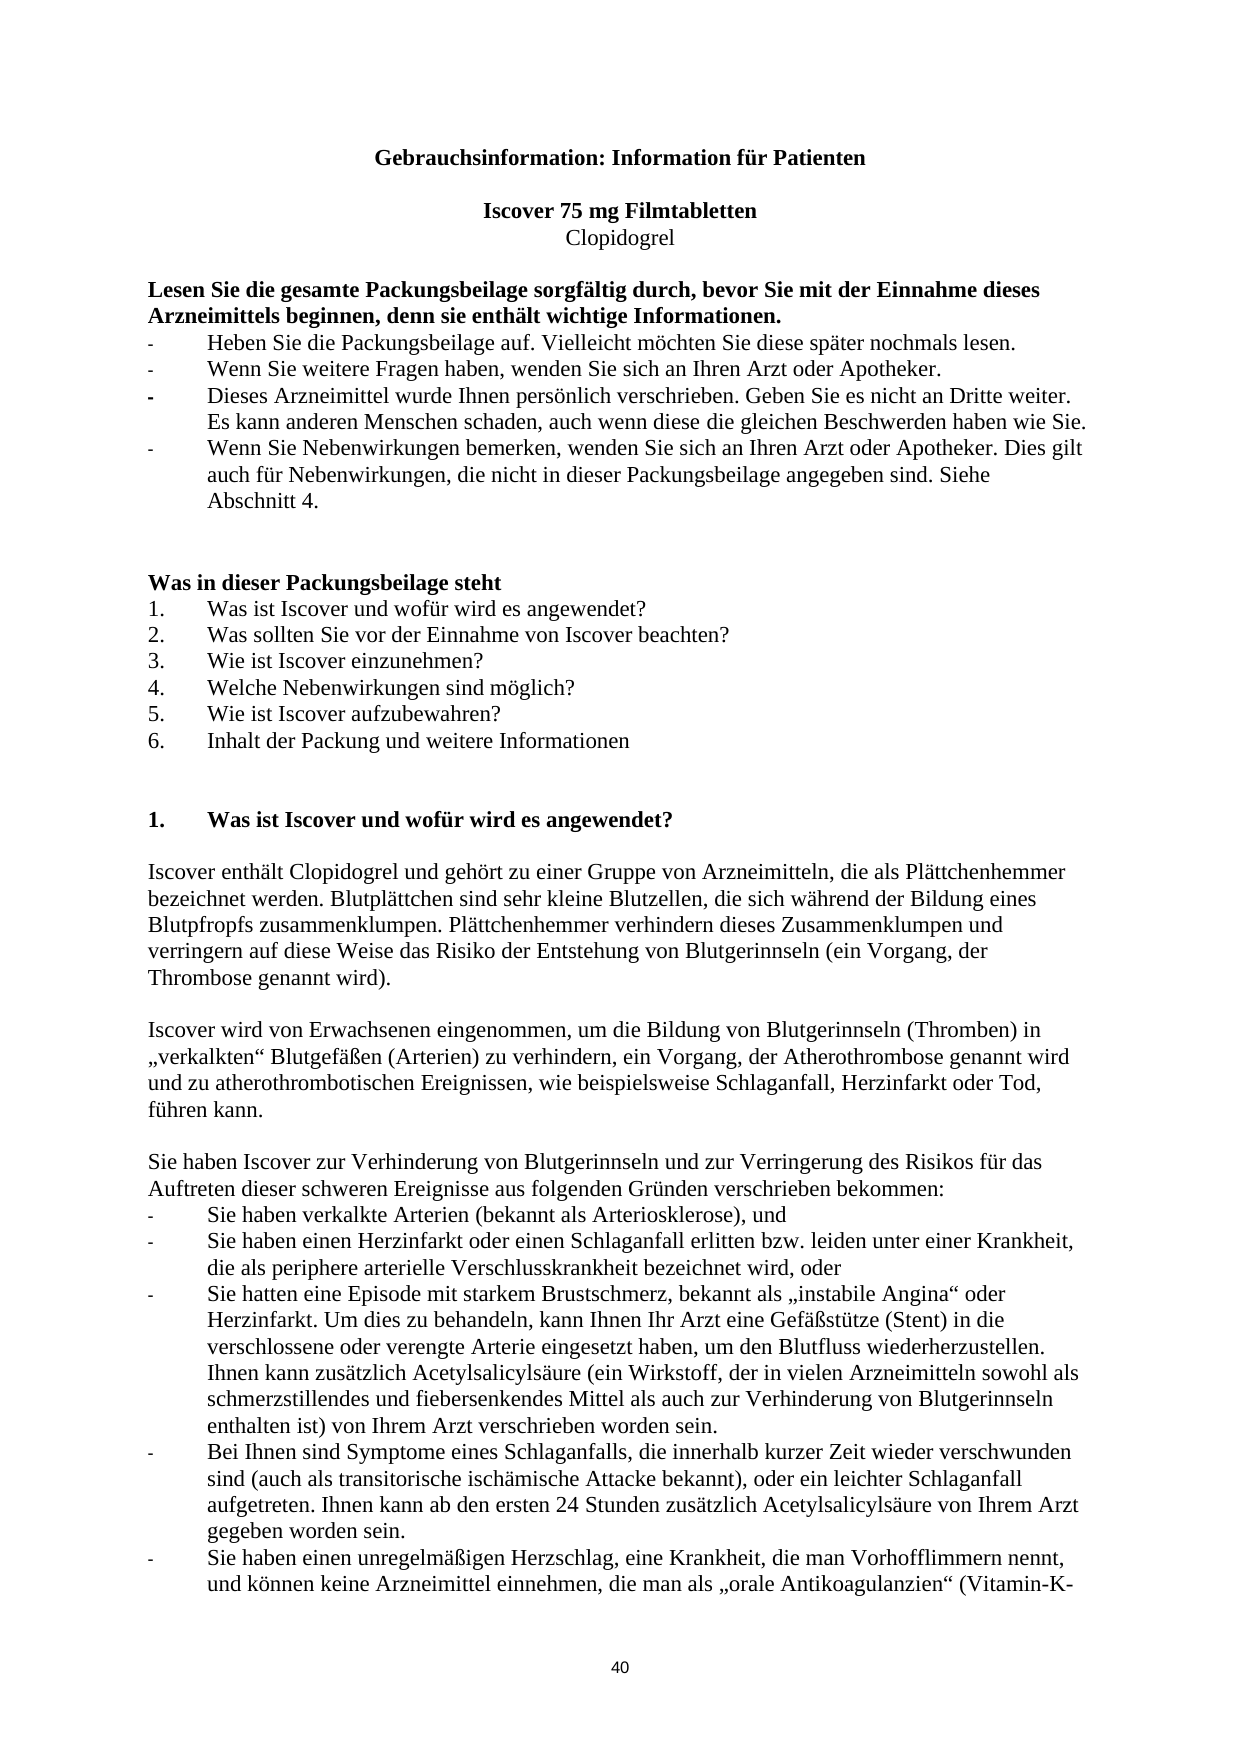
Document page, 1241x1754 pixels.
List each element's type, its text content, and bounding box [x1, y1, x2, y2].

list Dieses Arzneimittel wurde Ihnen persönlich verschrieben. Geben Sie es nicht an Dritte weiter. Es kann anderen Menschen schaden, auch wenn diese die gleichen Beschwerden haben wie Sie. [148, 382, 1092, 434]
list Was sollten Sie vor der Einnahme von Iscover beachten? [148, 621, 1096, 648]
list Iscover wird von Erwachsenen eingenommen, um die Bildung von Blutgerinnseln (Thromben) in „verkalkten“ Blutgefäßen (Arterien) zu verhindern, ein Vorgang, der Atherothrombose genannt wird und zu atherothrombotischen Ereignissen, wie beispielsweise Schlaganfall, Herzinfarkt oder Tod, führen kann. [148, 1017, 1092, 1122]
list Iscover enthält Clopidogrel und gehört zu einer Gruppe von Arzneimitteln, die als Plättchenhemmer bezeichnet werden. Blutplättchen sind sehr kleine Blutzellen, die sich während der Bildung eines Blutpfropfs zusammenklumpen. Plättchenhemmer verhindern dieses Zusammenklumpen und verringern auf diese Weise das Risiko der Entstehung von Blutgerinnseln (ein Vorgang, der Thrombose genannt wird). [148, 858, 1093, 990]
subtitle Iscover 75 mg Filmtabletten [148, 197, 1092, 223]
text Lesen Sie die gesamte Packungsbeilage sorgfältig durch, bevor Sie mit der Einnahme dieses Arzneimittels beginnen, denn sie enthält wichtige Informationen. [148, 276, 1093, 329]
list Bei Ihnen sind Symptome eines Schlaganfalls, die innerhalb kurzer Zeit wieder verschwunden sind (auch als transitorische ischämische Attacke bekannt), oder ein leichter Schlaganfall aufgetreten. Ihnen kann ab den ersten 24 Stunden zusätzlich Acetylsalicylsäure von Ihrem Arzt gegeben worden sein. [148, 1438, 1092, 1544]
list Inhalt der Packung und weitere Informationen [148, 727, 1096, 753]
list Welche Nebenwirkungen sind möglich? [148, 674, 1096, 700]
list Wenn Sie weitere Fragen haben, wenden Sie sich an Ihren Arzt oder Apotheker. [148, 355, 1092, 382]
list Was ist Iscover und wofür wird es angewendet? [148, 595, 1096, 621]
list Gebrauchsinformation: Information für Patienten [148, 144, 1093, 171]
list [148, 1544, 1092, 1596]
list Was in dieser Packungsbeilage steht [148, 568, 1093, 595]
list Sie haben verkalkte Arterien (bekannt als Arteriosklerose), und [148, 1201, 1092, 1227]
list Sie haben Iscover zur Verhinderung von Blutgerinnseln und zur Verringerung des Risikos für das Auftreten dieser schweren Ereignisse aus folgenden Gründen verschrieben bekommen: [148, 1148, 1092, 1201]
list 1. Was ist Iscover und wofür wird es angewendet? [148, 806, 1093, 832]
list Sie hatten eine Episode mit starkem Brustschmerz, bekannt als „instabile Angina“ oder Herzinfarkt. Um dies zu behandeln, kann Ihnen Ihr Arzt eine Gefäßstütze (Stent) in die verschlossene oder verengte Arterie eingesetzt haben, um den Blutfluss wiederherzustellen. Ihnen kann zusätzlich Acetylsalicylsäure (ein Wirkstoff, der in vielen Arzneimitteln sowohl als schmerzstillendes und fiebersenkendes Mittel als auch zur Verhinderung von Blutgerinnseln enthalten ist) von Ihrem Arzt verschrieben worden sein. [148, 1280, 1092, 1438]
list Heben Sie die Packungsbeilage auf. Vielleicht möchten Sie diese später nochmals lesen. [148, 329, 1092, 355]
list Wenn Sie Nebenwirkungen bemerken, wenden Sie sich an Ihren Arzt oder Apotheker. Dies gilt auch für Nebenwirkungen, die nicht in dieser Packungsbeilage angegeben sind. Siehe Abschnitt 4. [148, 434, 1092, 513]
list Wie ist Iscover einzunehmen? [148, 648, 1096, 674]
text Clopidogrel [148, 223, 1092, 250]
list Sie haben einen Herzinfarkt oder einen Schlaganfall erlitten bzw. leiden unter einer Krankheit, die als periphere arterielle Verschlusskrankheit bezeichnet wird, oder [148, 1227, 1092, 1280]
list Wie ist Iscover aufzubewahren? [148, 700, 1096, 727]
